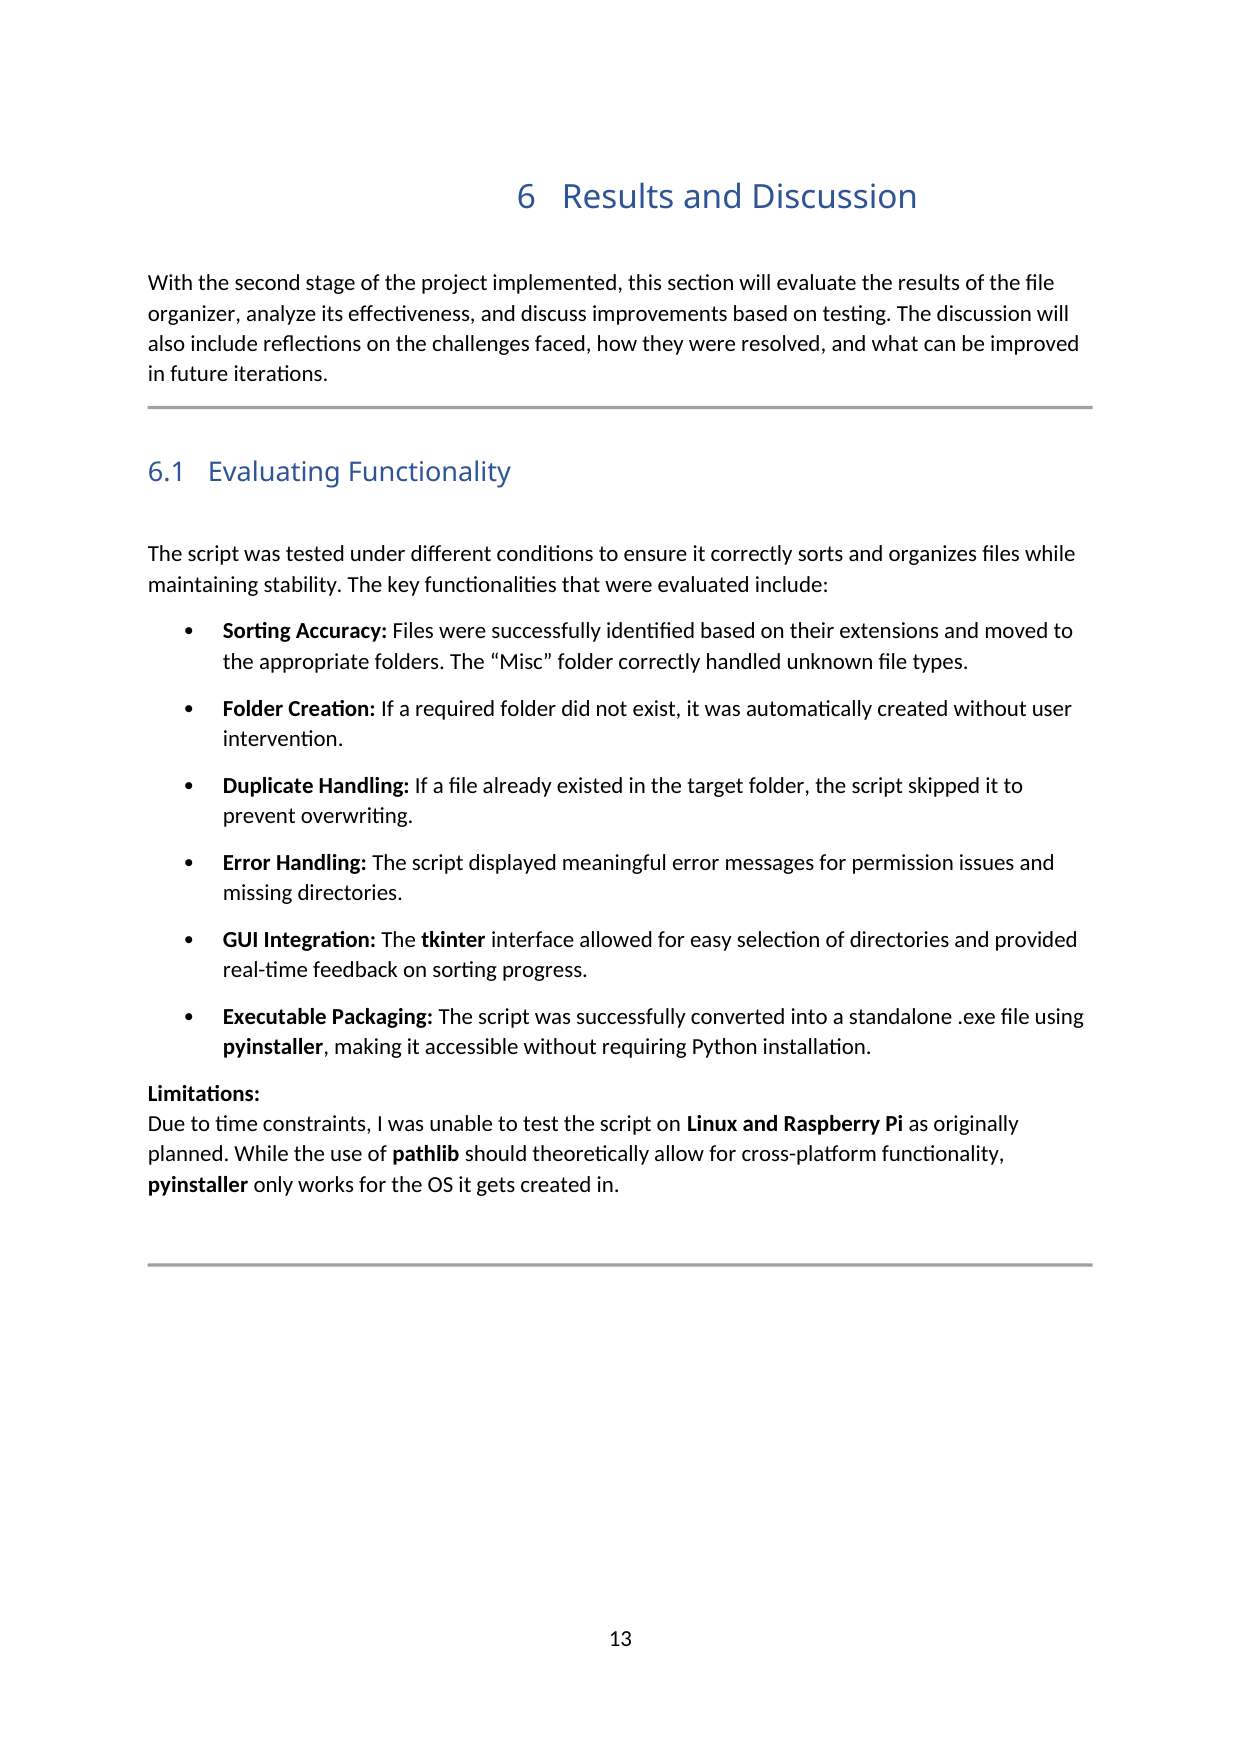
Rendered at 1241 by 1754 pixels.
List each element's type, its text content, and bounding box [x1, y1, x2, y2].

list GUI Integration: The tkinter interface allowed for easy selection of directories and provided real-time feedback on sorting progress. [185, 925, 1093, 983]
text With the second stage of the project implemented, this section will evaluate the results of the file organizer, analyze its effectiveness, and discuss improvements based on testing. The discussion will also include reflections on the challenges faced, how they were resolved, and what can be improved in future iterations. [148, 268, 1093, 387]
list Sorting Accuracy: Files were successfully identified based on their extensions and moved to the appropriate folders. The “Misc” folder correctly handled unknown file types. [185, 617, 1093, 675]
list Executable Packaging: The script was successfully converted into a standalone .exe file using pyinstaller, making it accessible without requiring Python installation. [185, 1002, 1093, 1060]
list Folder Creation: If a required folder did not exist, it was automatically created without user intervention. [185, 694, 1093, 752]
subtitle Results and Discussion [517, 173, 1093, 218]
list Error Handling: The script displayed meaningful error messages for permission issues and missing directories. [185, 848, 1093, 906]
text Limitations: Due to time constraints, I was unable to test the script on Linux and Raspberry Pi as originally planned. While the use of pathlib should theoretically allow for cross-platform functionality, pyinstaller only works for the OS it gets created in. [148, 1079, 1093, 1198]
list Duplicate Handling: If a file already existed in the target folder, the script skipped it to prevent overwriting. [185, 771, 1093, 829]
text The script was tested under different conditions to ensure it correctly sorts and organizes files while maintaining stability. The key functionalities that were evaluated include: [148, 539, 1093, 598]
subtitle Evaluating Functionality [148, 453, 1093, 490]
